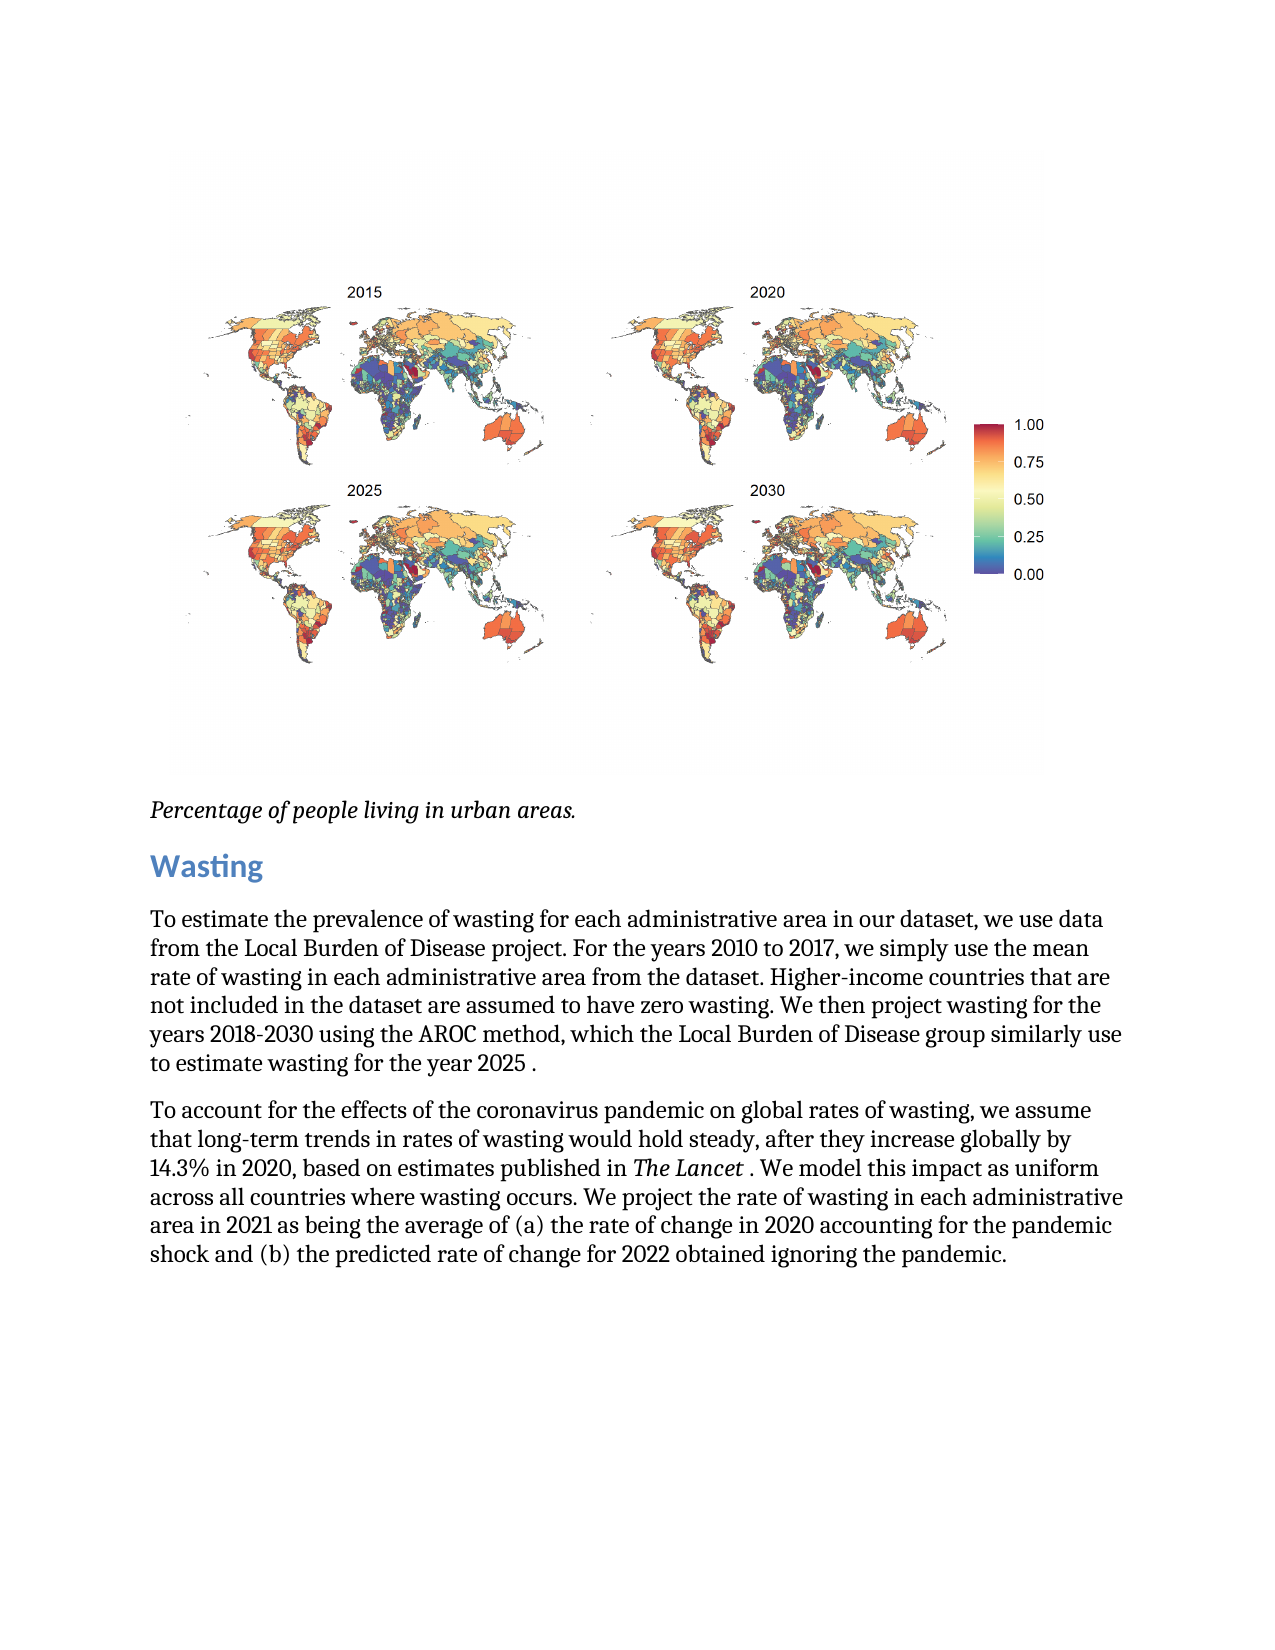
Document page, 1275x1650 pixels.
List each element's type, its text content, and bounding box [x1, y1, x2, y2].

subtitle Wasting [150, 845, 1125, 886]
text Percentage of people living in urban areas. [150, 796, 1125, 824]
picture [168, 150, 1044, 775]
text To estimate the prevalence of wasting for each administrative area in our dataset, we use data from the Local Burden of Disease project. For the years 2010 to 2017, we simply use the mean rate of wasting in each administrative area from the dataset. Higher-income countries that are not included in the dataset are assumed to have zero wasting. We then project wasting for the years 2018-2030 using the AROC method, which the Local Burden of Disease group similarly use to estimate wasting for the year 2025 . [150, 905, 1125, 1077]
text To account for the effects of the coronavirus pandemic on global rates of wasting, we assume that long-term trends in rates of wasting would hold steady, after they increase globally by 14.3% in 2020, based on estimates published in The Lancet . We model this impact as uniform across all countries where wasting occurs. We project the rate of wasting in each administrative area in 2021 as being the average of (a) the rate of change in 2020 accounting for the pandemic shock and (b) the predicted rate of change for 2022 obtained ignoring the pandemic. [150, 1096, 1125, 1269]
